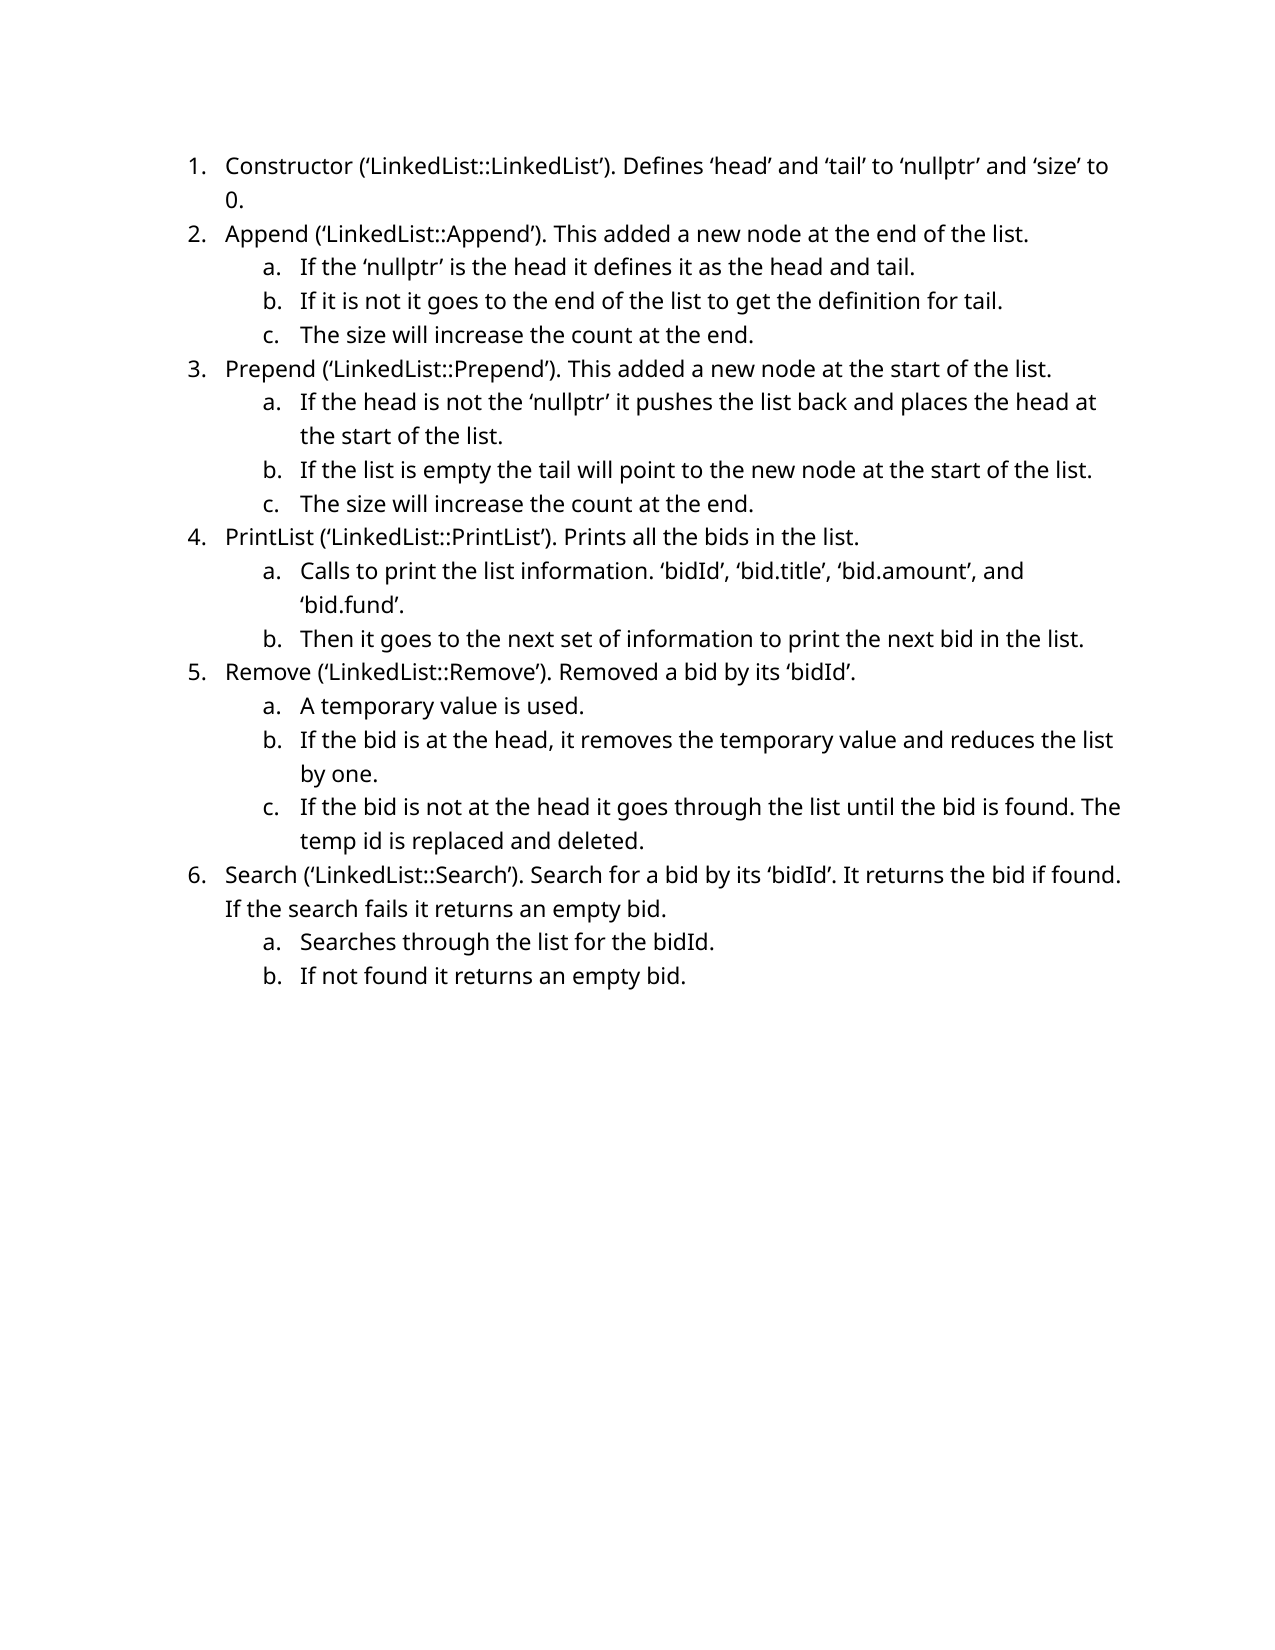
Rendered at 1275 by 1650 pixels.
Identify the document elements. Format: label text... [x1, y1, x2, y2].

list Append (‘LinkedList::Append’). This added a new node at the end of the list. [187, 217, 1125, 249]
list The size will increase the count at the end. [262, 487, 1125, 519]
list A temporary value is used. [262, 690, 1125, 721]
list If it is not it goes to the end of the list to get the definition for tail. [262, 285, 1125, 316]
list The size will increase the count at the end. [262, 319, 1125, 350]
list If the ‘nullptr’ is the head it defines it as the head and tail. [262, 251, 1125, 282]
list If not found it returns an empty bid. [262, 960, 1125, 991]
list If the bid is not at the head it goes through the list until the bid is found. The temp id is replaced and deleted. [262, 791, 1125, 856]
list PrintList (‘LinkedList::PrintList’). Prints all the bids in the list. [187, 521, 1125, 552]
list Constructor (‘LinkedList::LinkedList’). Defines ‘head’ and ‘tail’ to ‘nullptr’ and ‘size’ to 0. [187, 150, 1125, 215]
list Search (‘LinkedList::Search’). Search for a bid by its ‘bidId’. It returns the bid if found. If the search fails it returns an empty bid. [187, 859, 1125, 924]
list Prepend (‘LinkedList::Prepend’). This added a new node at the start of the list. [187, 352, 1125, 384]
list If the head is not the ‘nullptr’ it pushes the list back and places the head at the start of the list. [262, 386, 1125, 451]
list If the list is empty the tail will point to the new node at the start of the list. [262, 454, 1125, 485]
list Calls to print the list information. ‘bidId’, ‘bid.title’, ‘bid.amount’, and ‘bid.fund’. [262, 555, 1125, 620]
list Searches through the list for the bidId. [262, 926, 1125, 957]
list If the bid is at the head, it removes the temporary value and reduces the list by one. [262, 724, 1125, 789]
list Then it goes to the next set of information to print the next bid in the list. [262, 622, 1125, 654]
list Remove (‘LinkedList::Remove’). Removed a bid by its ‘bidId’. [187, 656, 1125, 687]
